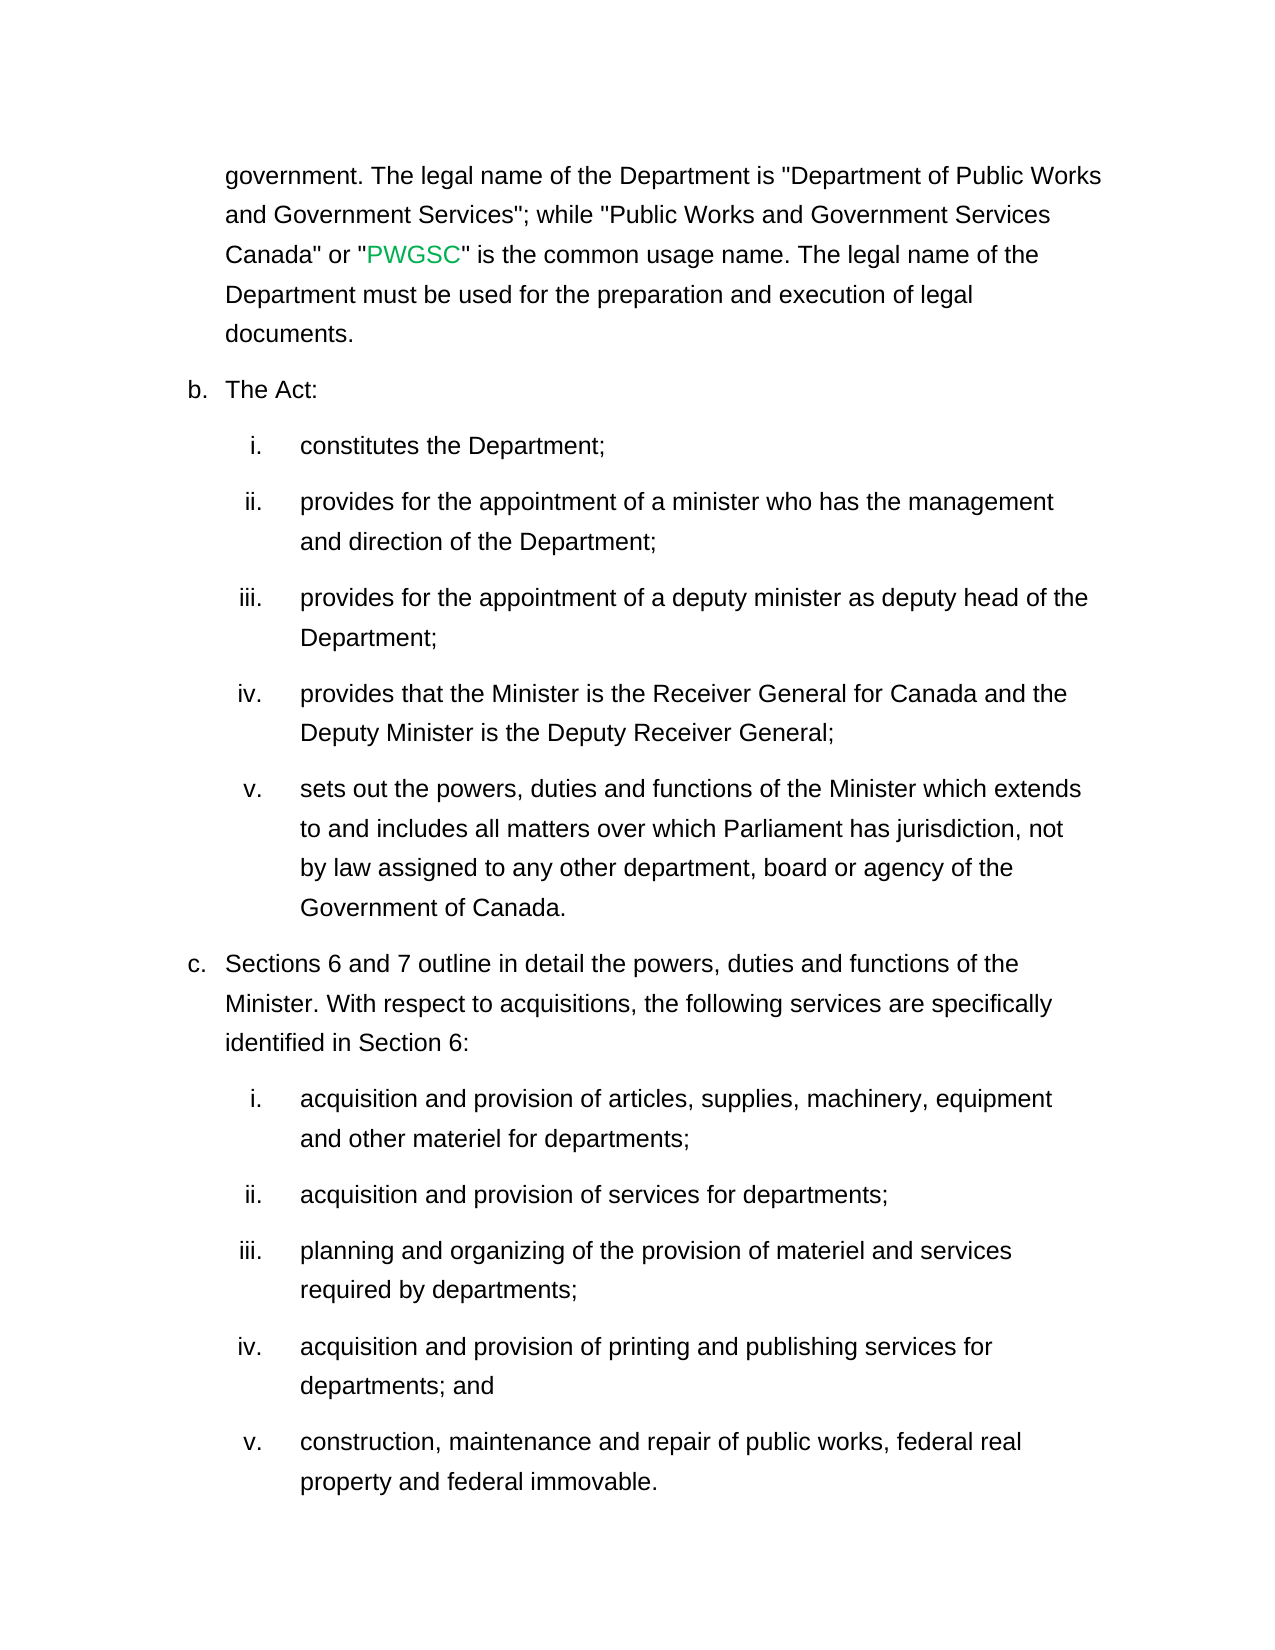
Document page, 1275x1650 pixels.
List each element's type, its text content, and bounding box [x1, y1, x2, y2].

list construction, maintenance and repair of public works, federal real property and federal immovable. [262, 1416, 1094, 1495]
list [187, 150, 1109, 348]
list acquisition and provision of printing and publishing services for departments; and [262, 1321, 1094, 1400]
list provides for the appointment of a deputy minister as deputy head of the Department; [262, 572, 1094, 651]
list planning and organizing of the provision of materiel and services required by departments; [262, 1225, 1094, 1304]
list provides that the Minister is the Receiver General for Canada and the Deputy Minister is the Deputy Receiver General; [262, 668, 1094, 747]
list provides for the appointment of a minister who has the management and direction of the Department; [262, 476, 1094, 556]
list constitutes the Department; [262, 420, 1094, 460]
list Sections 6 and 7 outline in detail the powers, duties and functions of the Minister. With respect to acquisitions, the following services are specifically identified in Section 6: [187, 938, 1109, 1057]
list acquisition and provision of services for departments; [262, 1169, 1094, 1208]
list The Act: [187, 364, 1109, 404]
list acquisition and provision of articles, supplies, machinery, equipment and other materiel for departments; [262, 1073, 1094, 1152]
list sets out the powers, duties and functions of the Minister which extends to and includes all matters over which Parliament has jurisdiction, not by law assigned to any other department, board or agency of the Government of Canada. [262, 763, 1094, 922]
